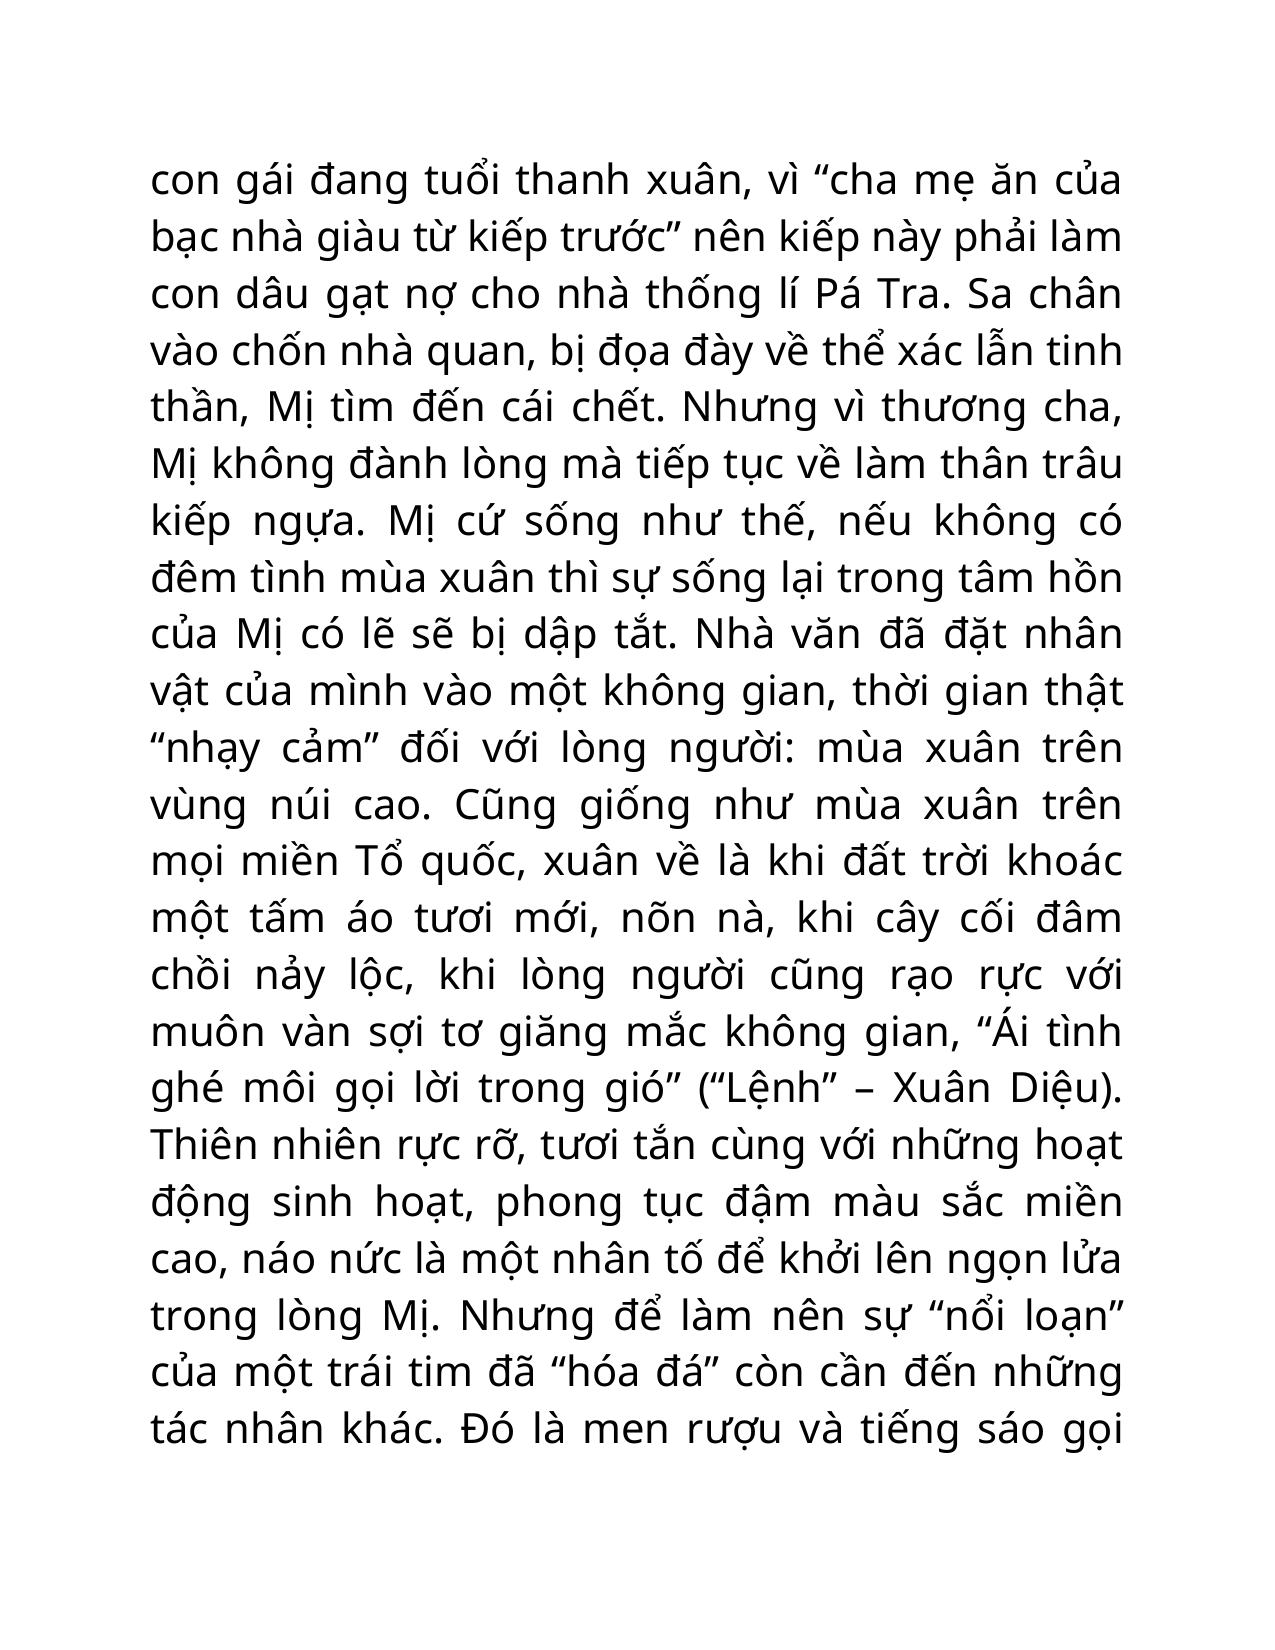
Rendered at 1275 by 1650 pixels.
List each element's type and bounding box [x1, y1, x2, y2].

text [150, 150, 1125, 1456]
